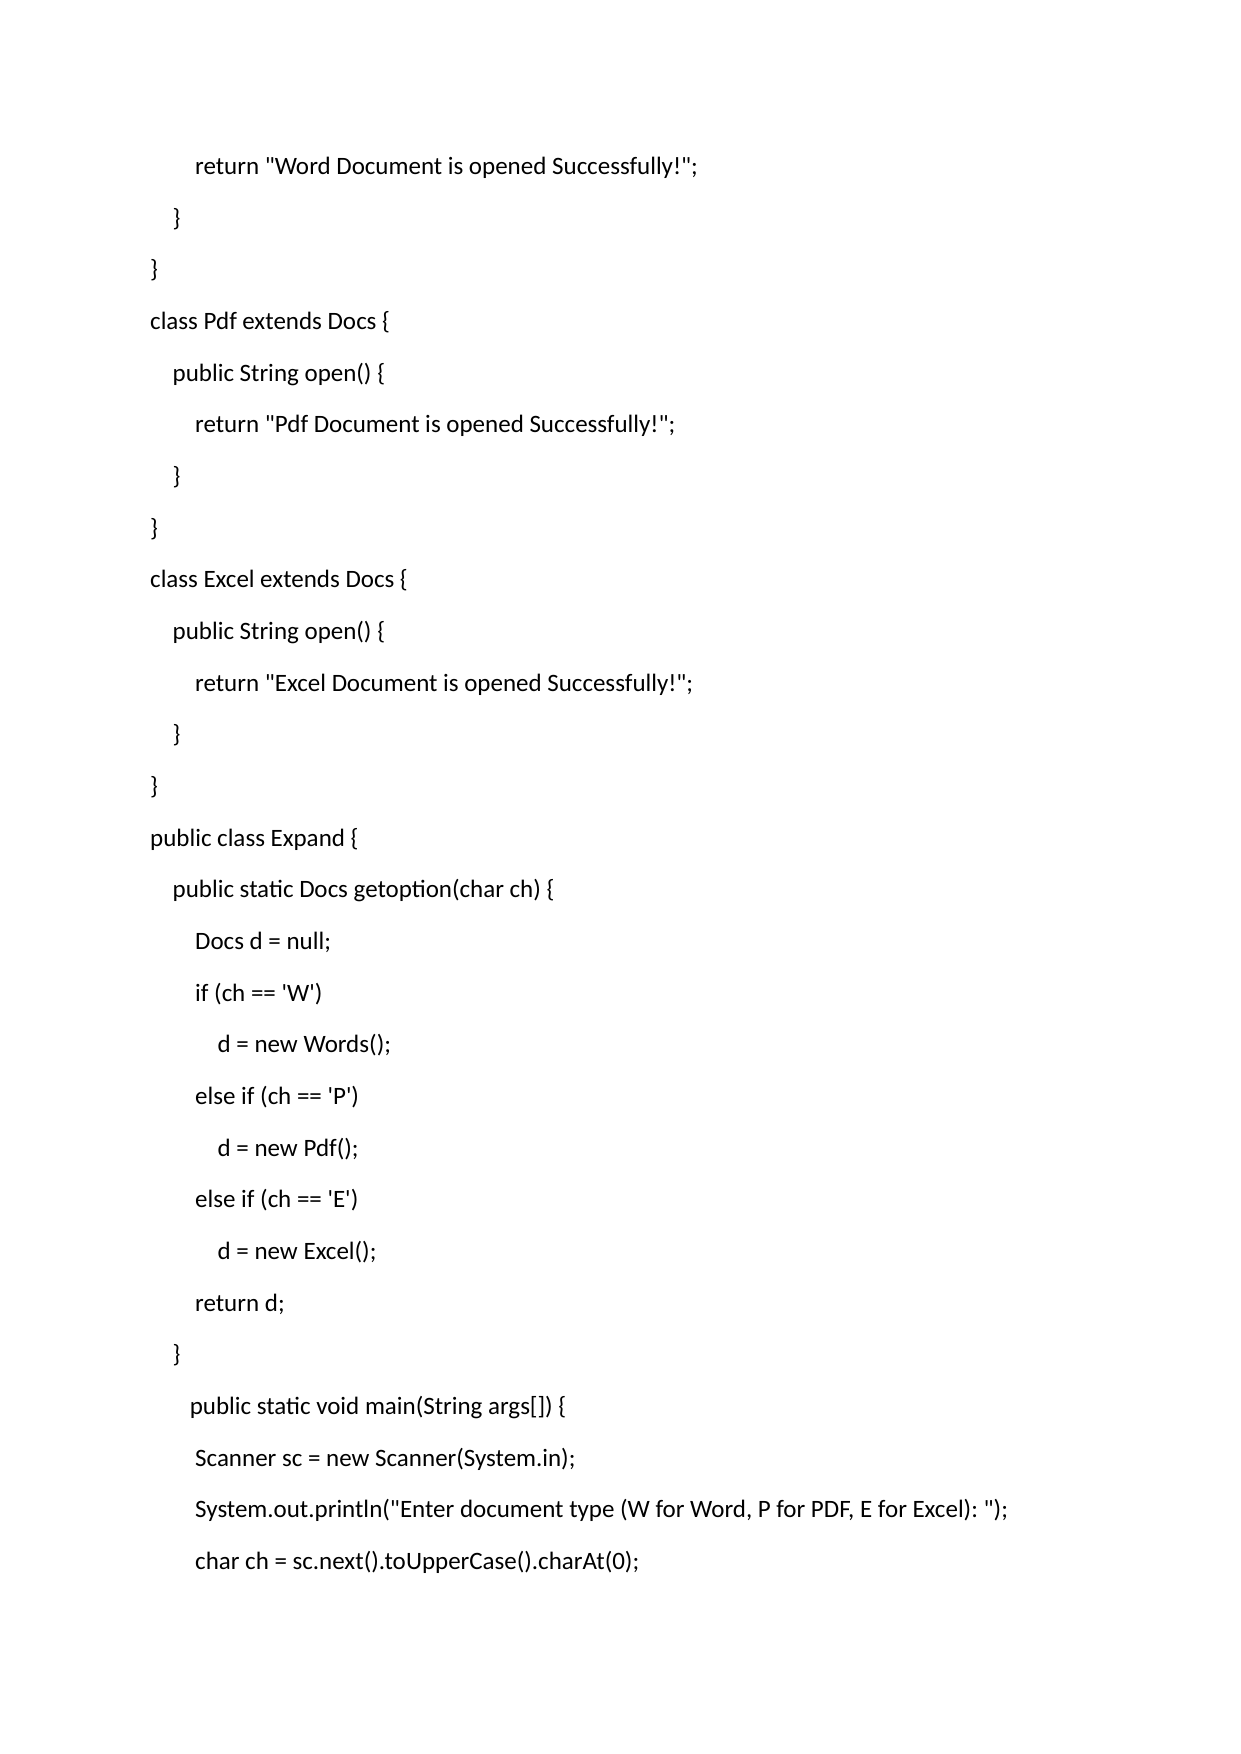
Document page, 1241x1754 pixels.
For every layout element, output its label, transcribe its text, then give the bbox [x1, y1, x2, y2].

text public String open() { [150, 357, 1090, 387]
text } [150, 202, 1090, 232]
text return "Pdf Document is opened Successfully!"; [150, 408, 1090, 439]
text Docs d = null; [150, 925, 1090, 956]
text } [150, 460, 1090, 491]
text if (ch == 'W') [150, 977, 1090, 1007]
text else if (ch == 'E') [150, 1183, 1090, 1214]
text public static Docs getoption(char ch) { [150, 873, 1090, 904]
text } [150, 1338, 1090, 1369]
text } [150, 512, 1090, 542]
text return "Excel Document is opened Successfully!"; [150, 667, 1090, 697]
text d = new Words(); [150, 1028, 1090, 1059]
text return d; [150, 1287, 1090, 1317]
text d = new Pdf(); [150, 1132, 1090, 1162]
text class Excel extends Docs { [150, 563, 1090, 594]
text } [150, 770, 1090, 801]
text System.out.println("Enter document type (W for Word, P for PDF, E for Excel): "); [150, 1493, 1090, 1524]
text char ch = sc.next().toUpperCase().charAt(0); [150, 1545, 1090, 1576]
text class Pdf extends Docs { [150, 305, 1090, 336]
text } [150, 718, 1090, 749]
text Scanner sc = new Scanner(System.in); [150, 1442, 1090, 1472]
text public static void main(String args[]) { [150, 1390, 1090, 1421]
text return "Word Document is opened Successfully!"; [150, 150, 1090, 181]
text } [150, 253, 1090, 284]
text public String open() { [150, 615, 1090, 646]
text public class Expand { [150, 822, 1090, 852]
text d = new Excel(); [150, 1235, 1090, 1266]
text else if (ch == 'P') [150, 1080, 1090, 1111]
